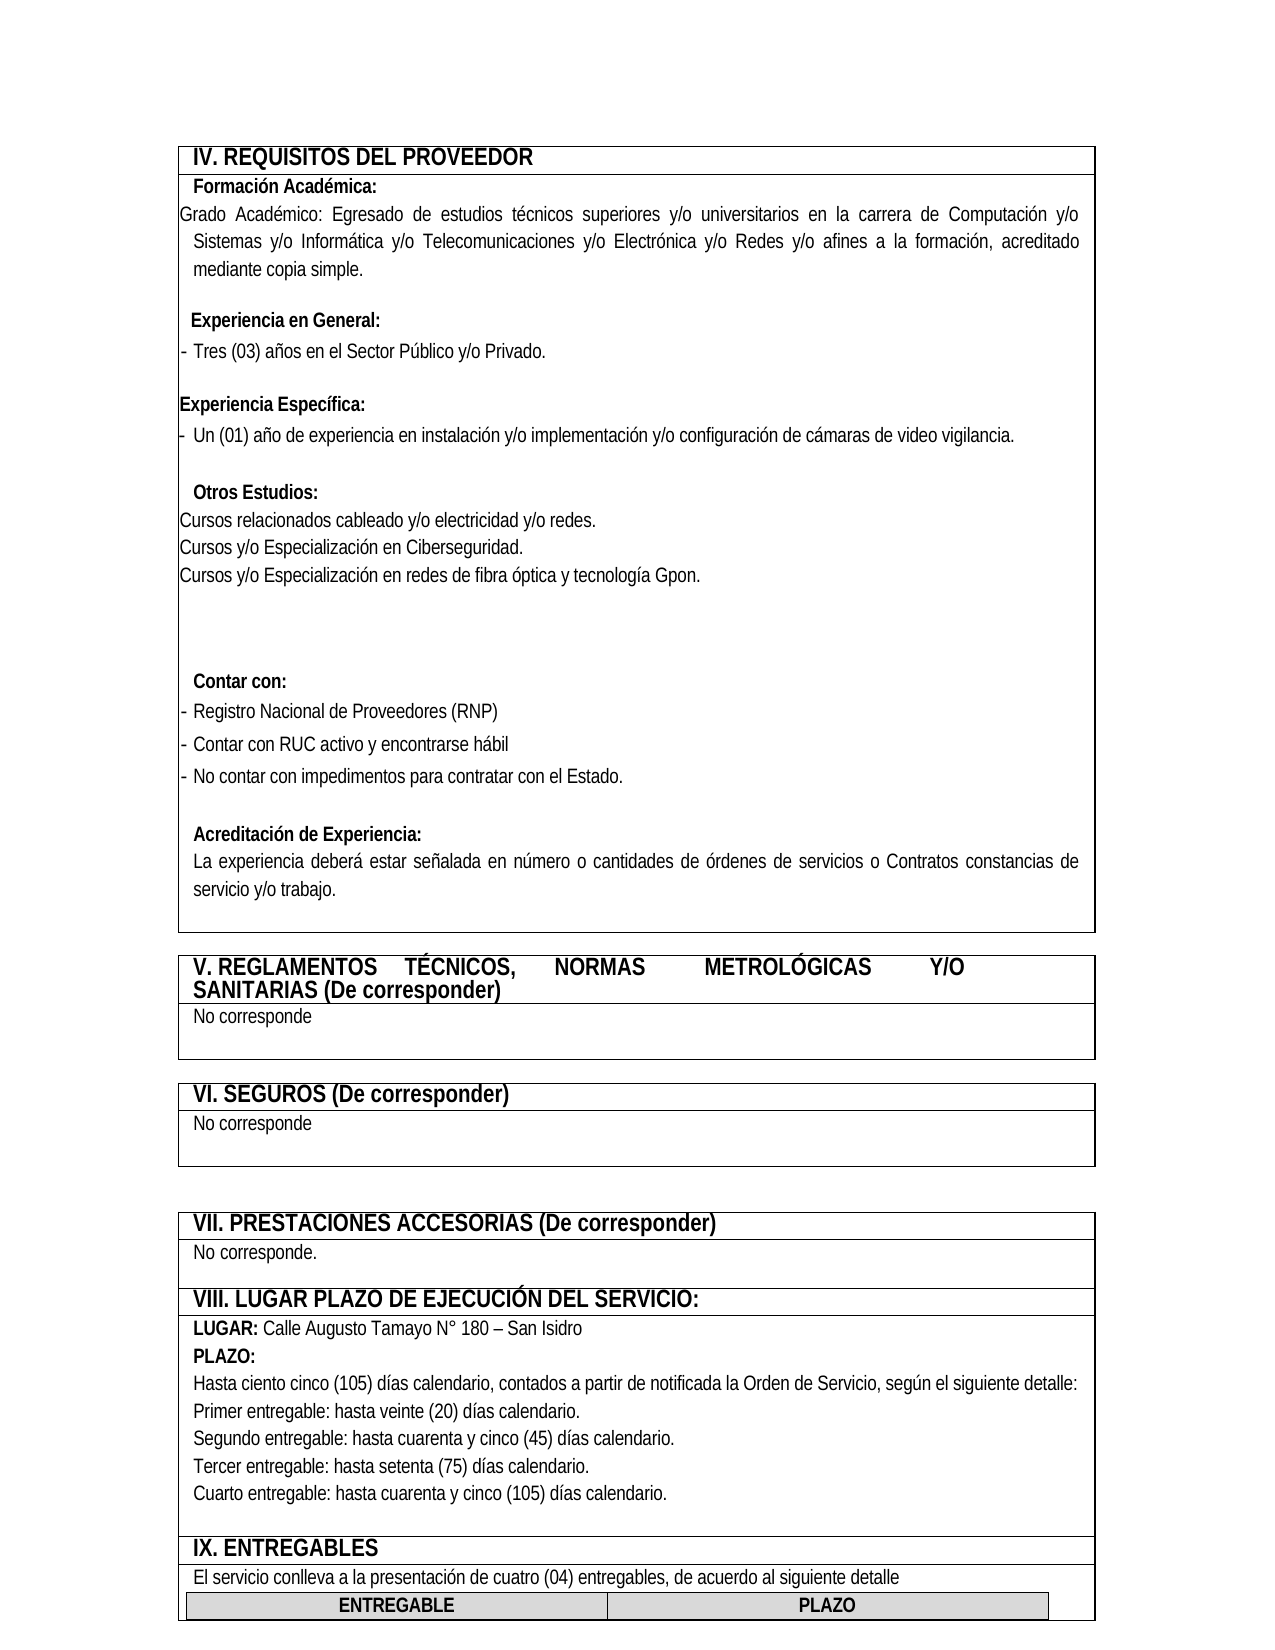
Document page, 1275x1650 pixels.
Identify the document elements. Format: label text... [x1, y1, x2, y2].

table_cell No corresponde [179, 1004, 1094, 1059]
table_cell No corresponde. [179, 1240, 1094, 1288]
table_cell VIII. LUGAR PLAZO DE EJECUCIÓN DEL SERVICIO: [179, 1289, 1094, 1315]
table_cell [179, 1565, 1094, 1620]
table_cell Formación Académica: Grado Académico: Egresado de estudios técnicos superiores y/o universitarios en la carrera de Computación y/o Sistemas y/o Informática y/o Telecomunicaciones y/o Electrónica y/o Redes y/o afines a la formación, acreditado mediante copia simple. Experiencia en General: Tres (03) años en el Sector Público y/o Privado. Experiencia Específica: Un (01) año de experiencia en instalación y/o implementación y/o configuración de cámaras de video vigilancia. Otros Estudios: Cursos relacionados cableado y/o electricidad y/o redes. Cursos y/o Especialización en Ciberseguridad. Cursos y/o Especialización en redes de fibra óptica y tecnología Gpon. Contar con: Registro Nacional de Proveedores (RNP) Contar con RUC activo y encontrarse hábil No contar con impedimentos para contratar con el Estado. Acreditación de Experiencia: La experiencia deberá estar señalada en número o cantidades de órdenes de servicios o Contratos constancias de servicio y/o trabajo. [179, 175, 1094, 932]
table_header V. REGLAMENTOS TÉCNICOS, NORMAS METROLÓGICAS Y/O SANITARIAS (De corresponder) [179, 956, 1094, 1003]
table_cell LUGAR: Calle Augusto Tamayo N° 180 – San Isidro PLAZO: Hasta ciento cinco (105) días calendario, contados a partir de notificada la Orden de Servicio, según el siguiente detalle: Primer entregable: hasta veinte (20) días calendario. Segundo entregable: hasta cuarenta y cinco (45) días calendario. Tercer entregable: hasta setenta (75) días calendario. Cuarto entregable: hasta cuarenta y cinco (105) días calendario. [179, 1316, 1094, 1536]
table_header VI. SEGUROS (De corresponder) [179, 1084, 1094, 1110]
table_header IV. REQUISITOS DEL PROVEEDOR [179, 147, 1094, 173]
table_cell IX. ENTREGABLES [179, 1537, 1094, 1564]
table_header VII. PRESTACIONES ACCESORIAS (De corresponder) [179, 1213, 1094, 1239]
table_cell No corresponde [179, 1111, 1094, 1166]
